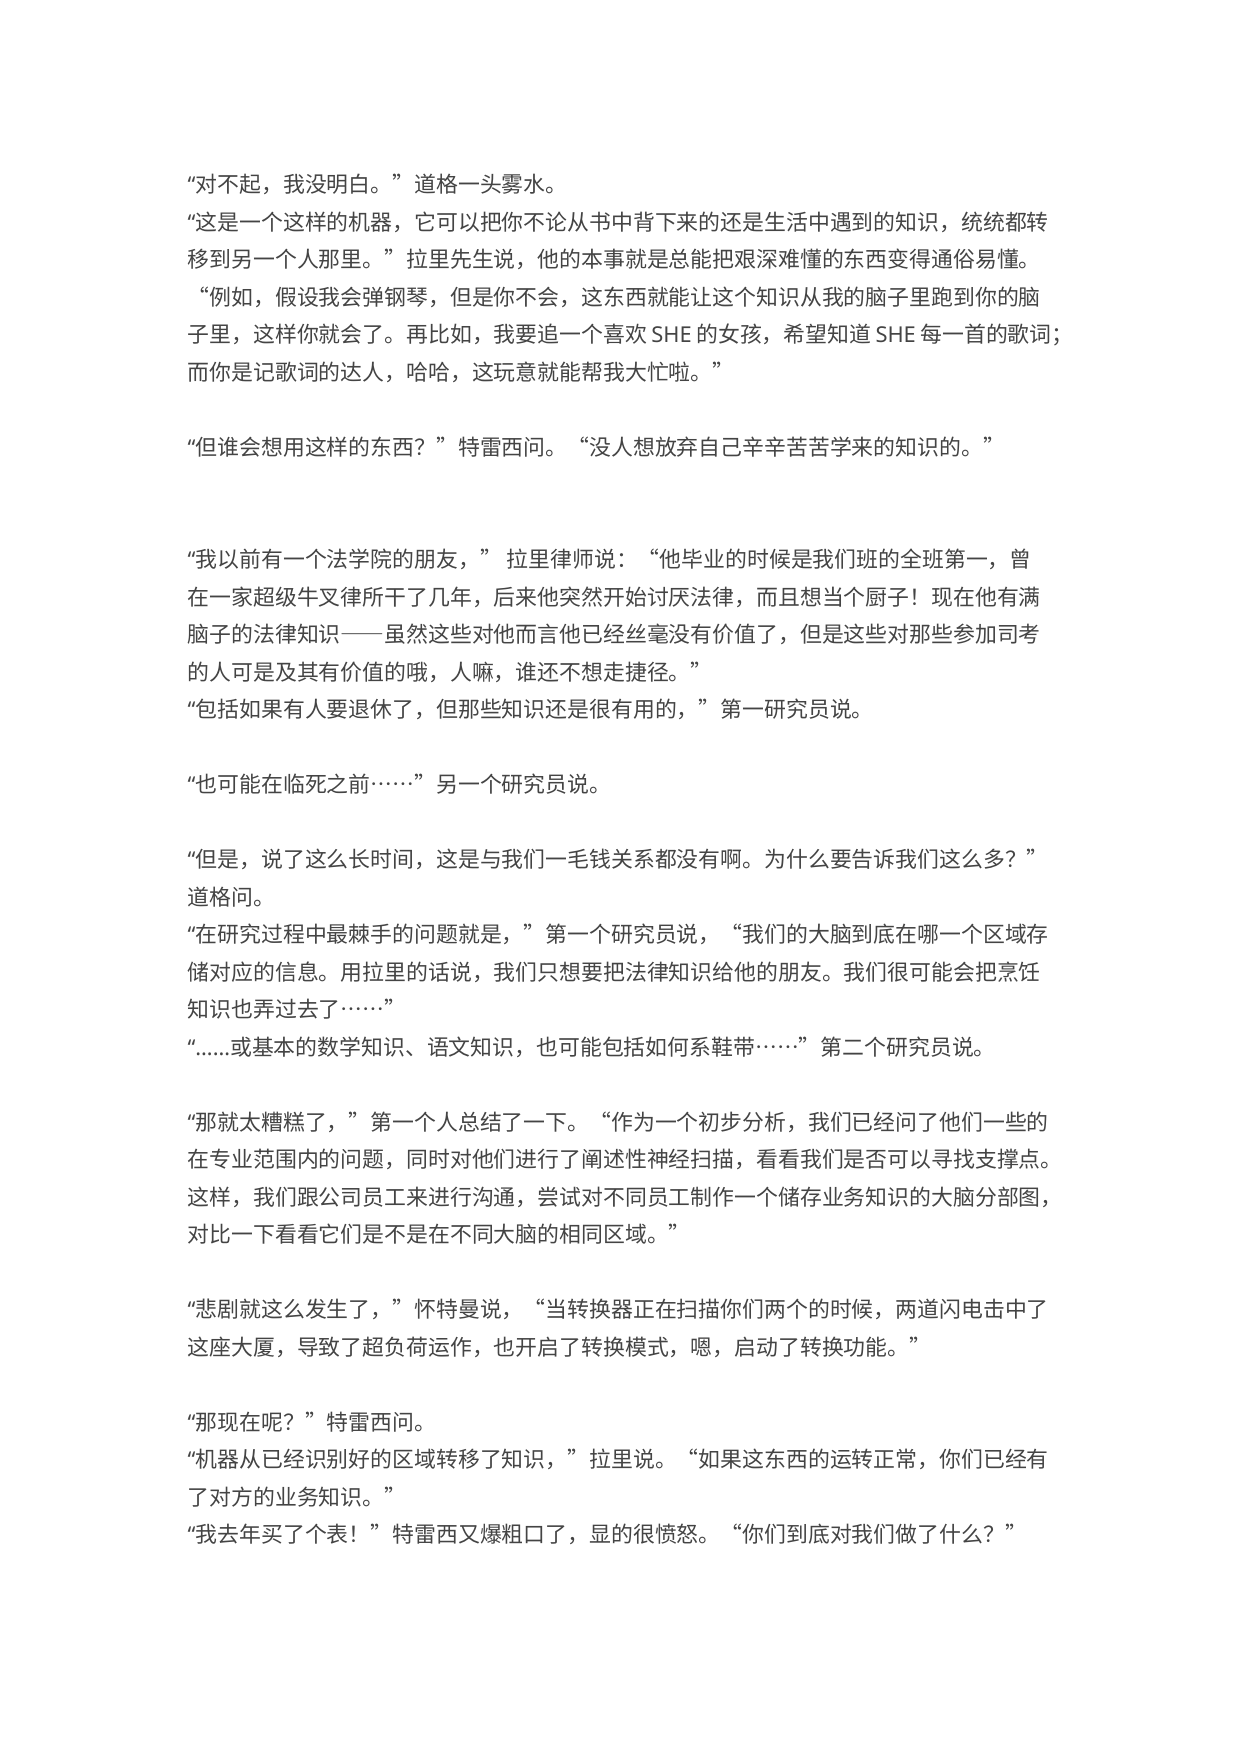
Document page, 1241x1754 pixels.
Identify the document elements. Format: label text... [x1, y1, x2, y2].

text “但谁会想用这样的东西？”特雷西问。“没人想放弃自己辛辛苦苦学来的知识的。”. n5 D$ G1 x/ m; t[更多&、更全小~说漫画视频账号等，请记住唯一联系方式#24小时在线客服QQ6462^08@907以及备用QQ2775269676] [187, 427, 1053, 539]
text “悲剧就这么发生了，”怀特曼说，“当转换器正在扫描你们两个的时候，两道闪电击中了这座大厦，导致了超负荷运作，也开启了转换模式，嗯，启动了转换功能。”2 A& a1 C3 p) O) \ [187, 1289, 1053, 1402]
text “也可能在临死之前……”另一个研究员说。 [187, 764, 1053, 802]
text “我去年买了个表！”特雷西又爆粗口了，显的很愤怒。“你们到底对我们做了什么？”% e: s1 t: S' m- ]! o' _ [187, 1514, 1053, 1589]
text “那现在呢？”特雷西问。 [187, 1402, 1053, 1439]
text “包括如果有人要退休了，但那些知识还是很有用的，”第一研究员说。( K( K g ~) X8 o" Z4 U& K [187, 689, 1053, 764]
text “机器从已经识别好的区域转移了知识，”拉里说。“如果这东西的运转正常，你们已经有了对方的业务知识。”! y& }4 d: k3 [+ ~ [187, 1439, 1053, 1514]
text “在研究过程中最棘手的问题就是，”第一个研究员说，“我们的大脑到底在哪一个区域存储对应的信息。用拉里的话说，我们只想要把法律知识给他的朋友。我们很可能会把烹饪知识也弄过去了……” [187, 914, 1053, 1027]
text “但是，说了这么长时间，这是与我们一毛钱关系都没有啊。为什么要告诉我们这么多？”道格问。 [187, 839, 1053, 914]
text “……或基本的数学知识、语文知识，也可能包括如何系鞋带……”第二个研究员说。, d" R( S4 g( [( [4 G* E [187, 1027, 1053, 1102]
text “我以前有一个法学院的朋友，” 拉里律师说：“他毕业的时候是我们班的全班第一，曾在一家超级牛叉律所干了几年，后来他突然开始讨厌法律，而且想当个厨子！现在他有满脑子的法律知识——虽然这些对他而言他已经丝毫没有价值了，但是这些对那些参加司考的人可是及其有价值的哦，人嘛，谁还不想走捷径。” [187, 539, 1053, 689]
text “那就太糟糕了，”第一个人总结了一下。“作为一个初步分析，我们已经问了他们一些的在专业范围内的问题，同时对他们进行了阐述性神经扫描，看看我们是否可以寻找支撑点。这样，我们跟公司员工来进行沟通，尝试对不同员工制作一个储存业务知识的大脑分部图，对比一下看看它们是不是在不同大脑的相同区域。” [187, 1102, 1053, 1252]
text “这是一个这样的机器，它可以把你不论从书中背下来的还是生活中遇到的知识，统统都转移到另一个人那里。”拉里先生说，他的本事就是总能把艰深难懂的东西变得通俗易懂。“例如，假设我会弹钢琴，但是你不会，这东西就能让这个知识从我的脑子里跑到你的脑子里，这样你就会了。再比如，我要追一个喜欢SHE的女孩，希望知道SHE每一首的歌词；而你是记歌词的达人，哈哈，这玩意就能帮我大忙啦。” [187, 202, 1053, 389]
text “对不起，我没明白。”道格一头雾水。# h$ J: ]/ {1 S' D3 l& ]" @ [187, 164, 1053, 202]
